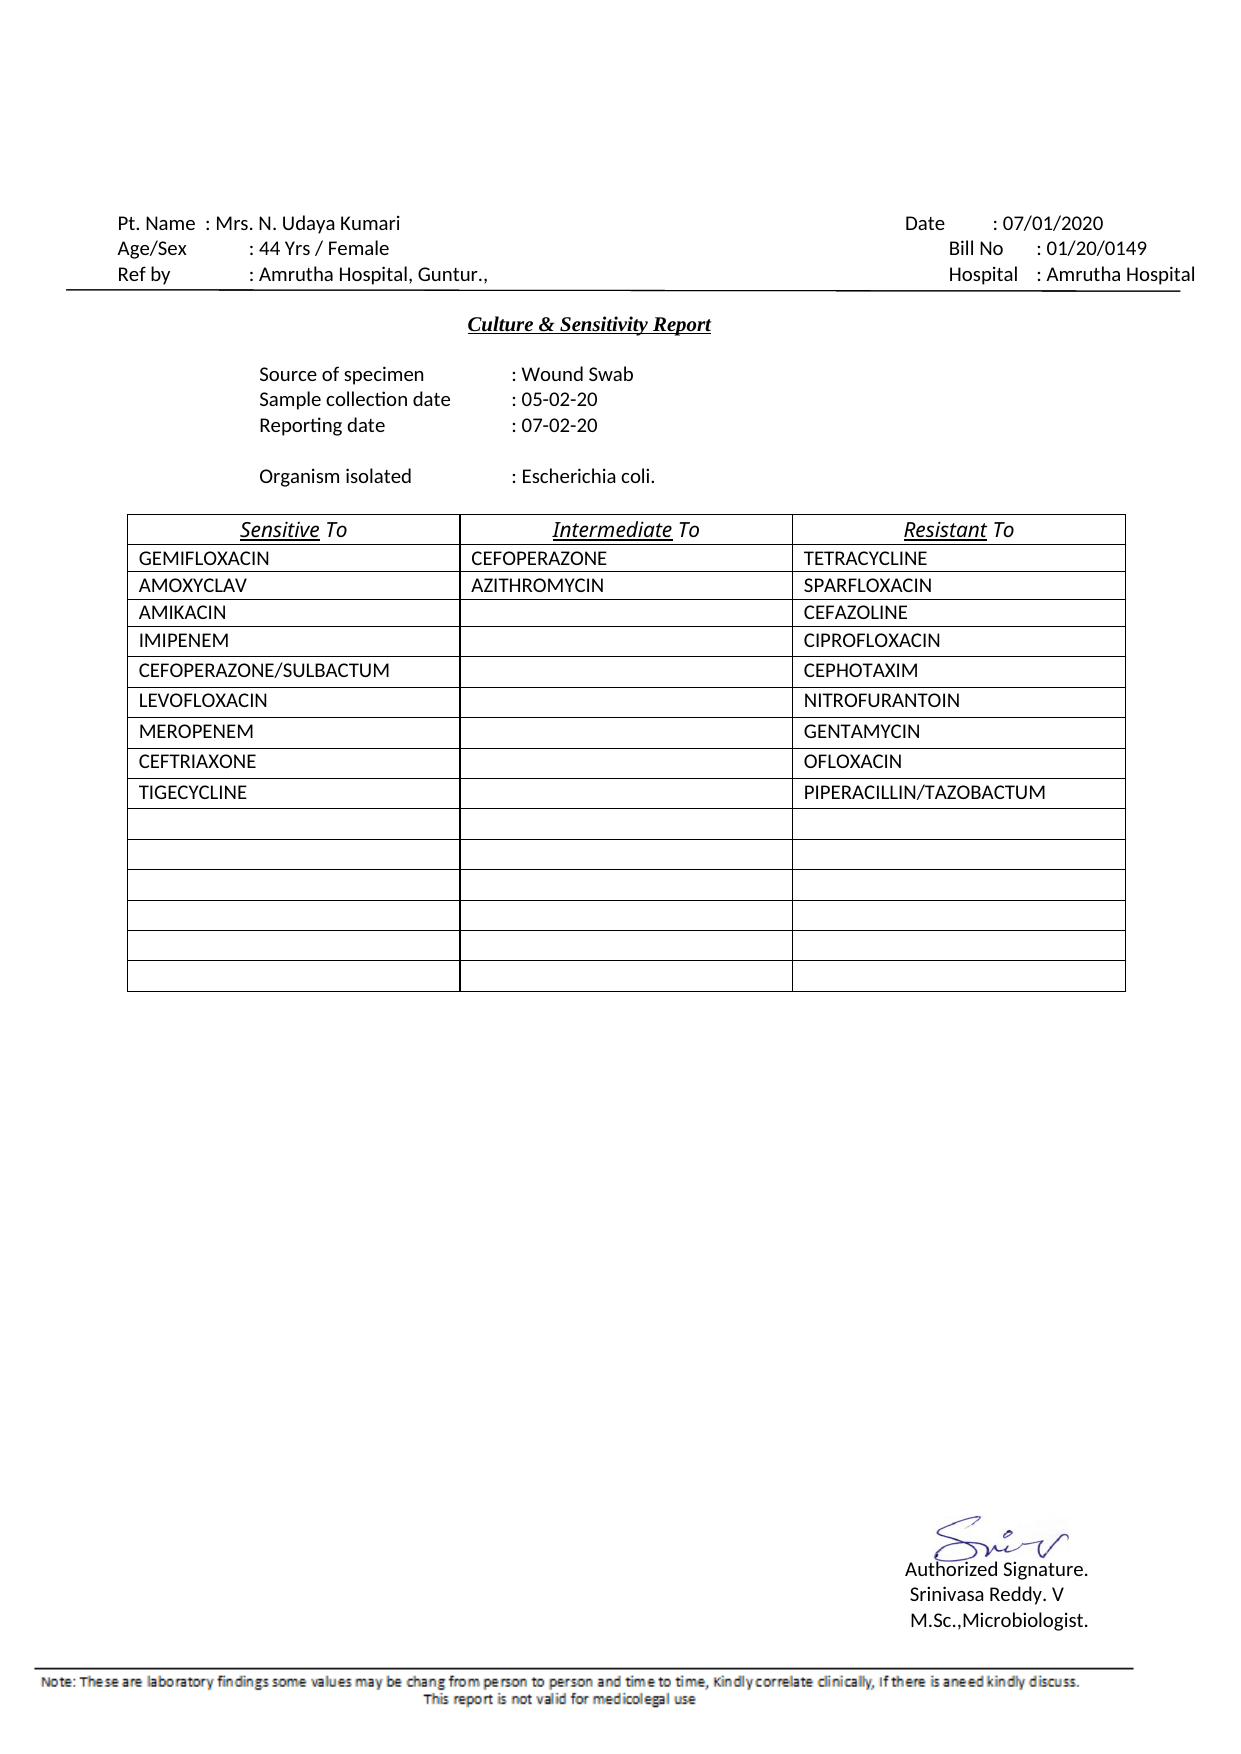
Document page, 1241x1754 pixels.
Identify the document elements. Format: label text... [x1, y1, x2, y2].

table_cell [128, 870, 459, 899]
table_cell NITROFURANTOIN [793, 688, 1125, 717]
text Organism isolated : Escherichia coli. [259, 463, 1210, 488]
table_header Resistant To [793, 515, 1125, 544]
table_cell [793, 809, 1125, 839]
text Pt. Name : Mrs. N. Udaya Kumari Date : 07/01/2020 [74, 210, 1210, 235]
table_cell TIGECYCLINE [128, 779, 459, 808]
text Reporting date : 07-02-20 [259, 412, 1210, 437]
table_cell [461, 840, 792, 869]
table_header Intermediate To [461, 515, 792, 544]
text Source of specimen : Wound Swab [259, 361, 1210, 387]
table_header Sensitive To [128, 515, 459, 544]
table_cell [793, 901, 1125, 930]
table_cell CEFOPERAZONE [461, 545, 792, 571]
text Culture & Sensitivity Report [424, 312, 1210, 336]
text Ref by : Amrutha Hospital, Guntur., Hospital : Amrutha Hospital [74, 261, 1210, 286]
table_cell TETRACYCLINE [793, 545, 1125, 571]
table_cell [461, 627, 792, 656]
table_cell CEFAZOLINE [793, 600, 1125, 626]
table_cell [793, 840, 1125, 869]
table_cell [128, 961, 459, 991]
table_cell [128, 840, 459, 869]
table_cell [461, 870, 792, 899]
table_cell LEVOFLOXACIN [128, 688, 459, 717]
text Age/Sex : 44 Yrs / Female Bill No : 01/20/0149 [74, 235, 1210, 261]
table_cell CEFTRIAXONE [128, 749, 459, 778]
table_cell [461, 901, 792, 930]
text Authorized Signature. [905, 1556, 1210, 1582]
table_cell GEMIFLOXACIN [128, 545, 459, 571]
table_cell [461, 718, 792, 747]
table_cell [793, 931, 1125, 960]
table_cell CIPROFLOXACIN [793, 627, 1125, 656]
table_cell [128, 931, 459, 960]
table_cell GENTAMYCIN [793, 718, 1125, 747]
table_cell [461, 961, 792, 991]
table_cell [461, 688, 792, 717]
table_cell [793, 870, 1125, 899]
picture [30, 1665, 1137, 1709]
table_cell CEPHOTAXIM [793, 657, 1125, 687]
table_cell [128, 809, 459, 839]
table_cell [461, 809, 792, 839]
table_cell SPARFLOXACIN [793, 572, 1125, 598]
table_cell AMIKACIN [128, 600, 459, 626]
table_cell OFLOXACIN [793, 749, 1125, 778]
table_cell MEROPENEM [128, 718, 459, 747]
table_cell AZITHROMYCIN [461, 572, 792, 598]
table_cell [461, 931, 792, 960]
table_cell CEFOPERAZONE/SULBACTUM [128, 657, 459, 687]
text M.Sc.,Microbiologist. [861, 1607, 1210, 1632]
table_cell AMOXYCLAV [128, 572, 459, 598]
table_cell [461, 657, 792, 687]
table_cell [128, 901, 459, 930]
table_cell [461, 749, 792, 778]
table_cell [793, 961, 1125, 991]
table_cell [461, 600, 792, 626]
text Srinivasa Reddy. V [861, 1582, 1210, 1607]
table_cell PIPERACILLIN/TAZOBACTUM [793, 779, 1125, 808]
table_cell IMIPENEM [128, 627, 459, 656]
table_cell [461, 779, 792, 808]
picture [931, 1515, 1069, 1556]
text Sample collection date : 05-02-20 [259, 387, 1210, 412]
